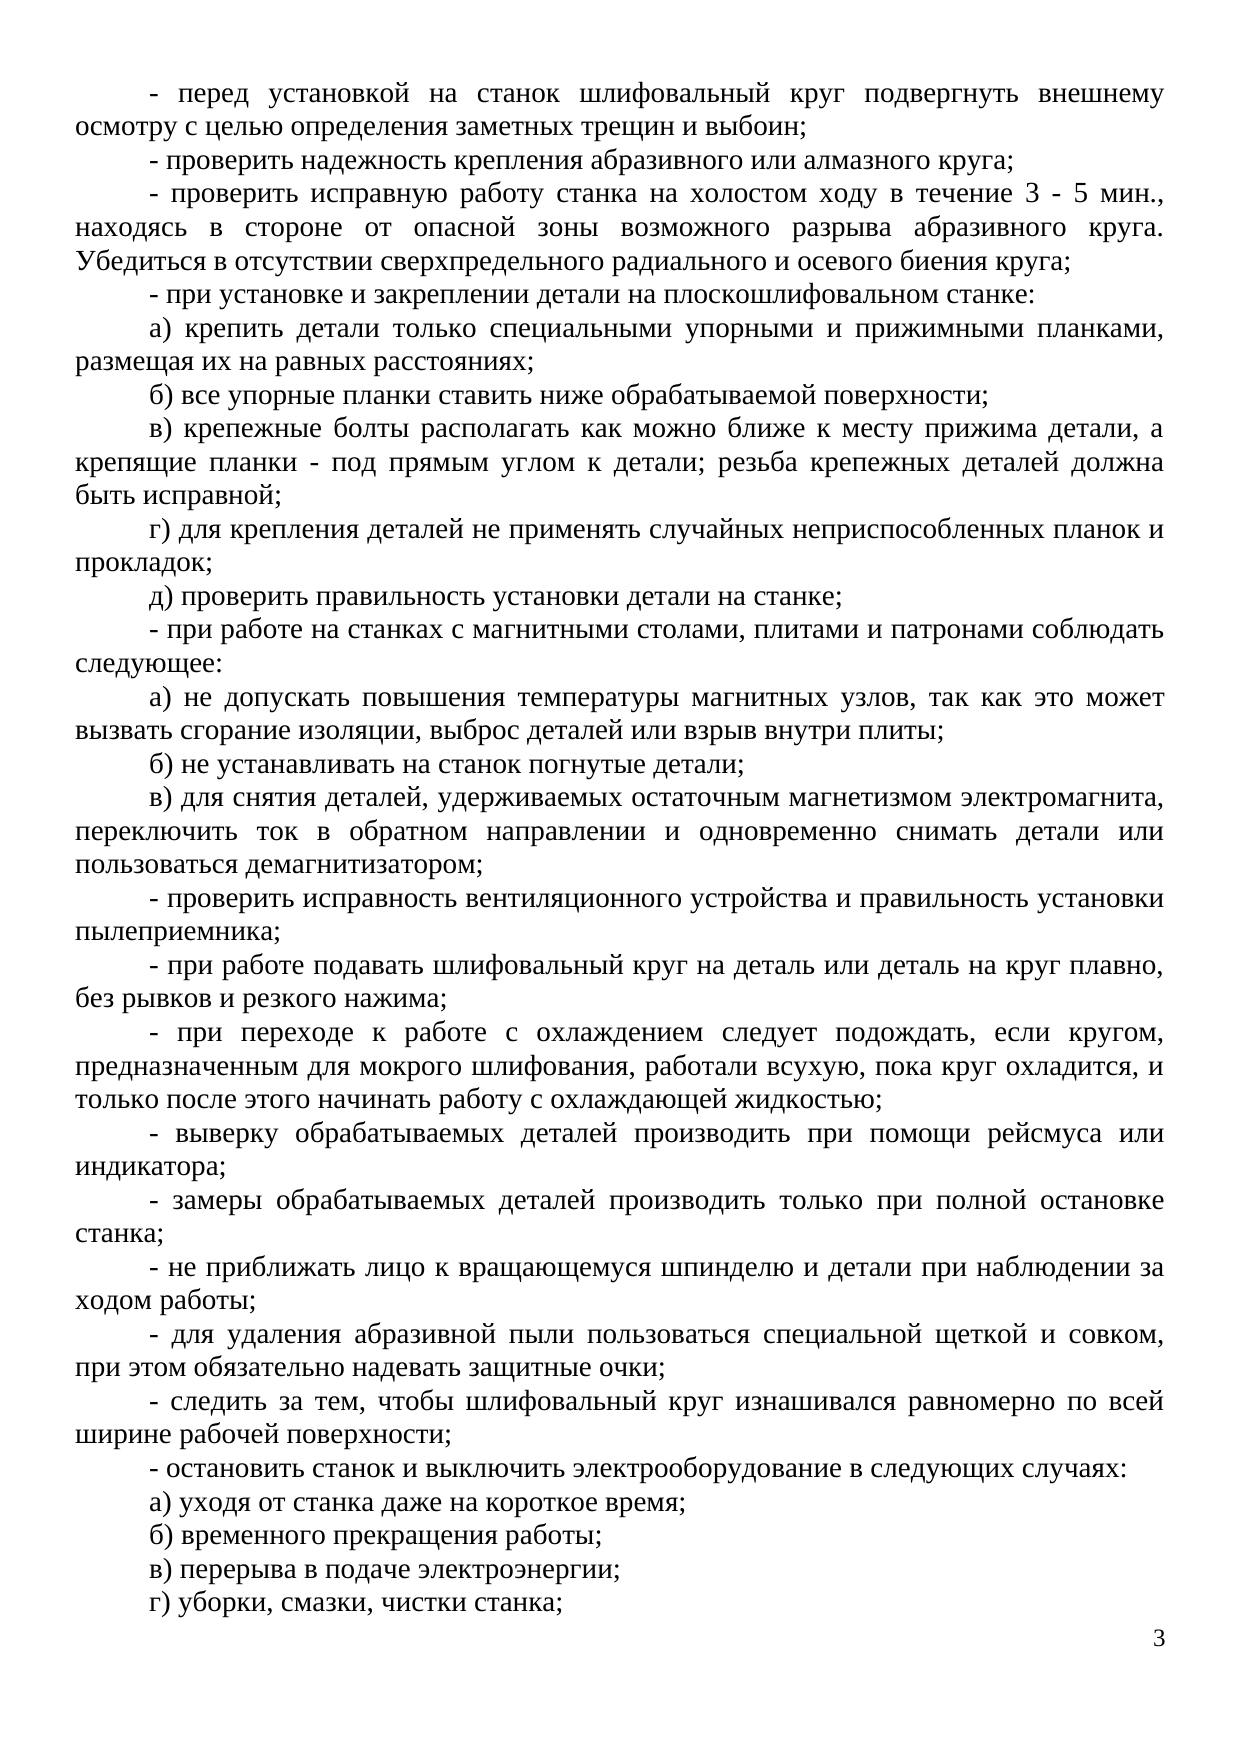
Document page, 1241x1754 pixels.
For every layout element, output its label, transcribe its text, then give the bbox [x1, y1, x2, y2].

text - при установке и закреплении детали на плоскошлифовальном станке: [75, 276, 1165, 310]
text - проверить исправную работу станка на холостом ходу в течение 3 - 5 мин., находясь в стороне от опасной зоны возможного разрыва абразивного круга. Убедиться в отсутствии сверхпредельного радиального и осевого биения круга; [75, 176, 1165, 276]
text г) для крепления деталей не применять случайных неприспособленных планок и прокладок; [75, 511, 1165, 578]
text б) не устанавливать на станок погнутые детали; [75, 746, 1165, 779]
text в) перерыва в подаче электроэнергии; [75, 1551, 1165, 1584]
text - не приближать лицо к вращающемуся шпинделю и детали при наблюдении за ходом работы; [75, 1249, 1165, 1316]
text в) крепежные болты располагать как можно ближе к месту прижима детали, а крепящие планки - под прямым углом к детали; резьба крепежных деталей должна быть исправной; [75, 410, 1165, 511]
text - перед установкой на станок шлифовальный круг подвергнуть внешнему осмотру с целью определения заметных трещин и выбоин; [75, 75, 1165, 142]
text б) временного прекращения работы; [75, 1517, 1165, 1551]
text - для удаления абразивной пыли пользоваться специальной щеткой и совком, при этом обязательно надевать защитные очки; [75, 1316, 1165, 1383]
text - остановить станок и выключить электрооборудование в следующих случаях: [75, 1450, 1165, 1484]
text - замеры обрабатываемых деталей производить только при полной остановке станка; [75, 1182, 1165, 1249]
text а) не допускать повышения температуры магнитных узлов, так как это может вызвать сгорание изоляции, выброс деталей или взрыв внутри плиты; [75, 679, 1165, 746]
text г) уборки, смазки, чистки станка; [75, 1584, 1165, 1618]
text д) проверить правильность установки детали на станке; [75, 578, 1165, 612]
text - проверить исправность вентиляционного устройства и правильность установки пылеприемника; [75, 880, 1165, 947]
text - при переходе к работе с охлаждением следует подождать, если кругом, предназначенным для мокрого шлифования, работали всухую, пока круг охладится, и только после этого начинать работу с охлаждающей жидкостью; [75, 1014, 1165, 1115]
text - при работе подавать шлифовальный круг на деталь или деталь на круг плавно, без рывков и резкого нажима; [75, 947, 1165, 1014]
text б) все упорные планки ставить ниже обрабатываемой поверхности; [75, 377, 1165, 410]
text в) для снятия деталей, удерживаемых остаточным магнетизмом электромагнита, переключить ток в обратном направлении и одновременно снимать детали или пользоваться демагнитизатором; [75, 779, 1165, 880]
text - проверить надежность крепления абразивного или алмазного круга; [75, 142, 1165, 176]
text - следить за тем, чтобы шлифовальный круг изнашивался равномерно по всей ширине рабочей поверхности; [75, 1383, 1165, 1450]
text а) уходя от станка даже на короткое время; [75, 1484, 1165, 1517]
text - при работе на станках с магнитными столами, плитами и патронами соблюдать следующее: [75, 612, 1165, 679]
text а) крепить детали только специальными упорными и прижимными планками, размещая их на равных расстояниях; [75, 310, 1165, 377]
text - выверку обрабатываемых деталей производить при помощи рейсмуса или индикатора; [75, 1115, 1165, 1182]
